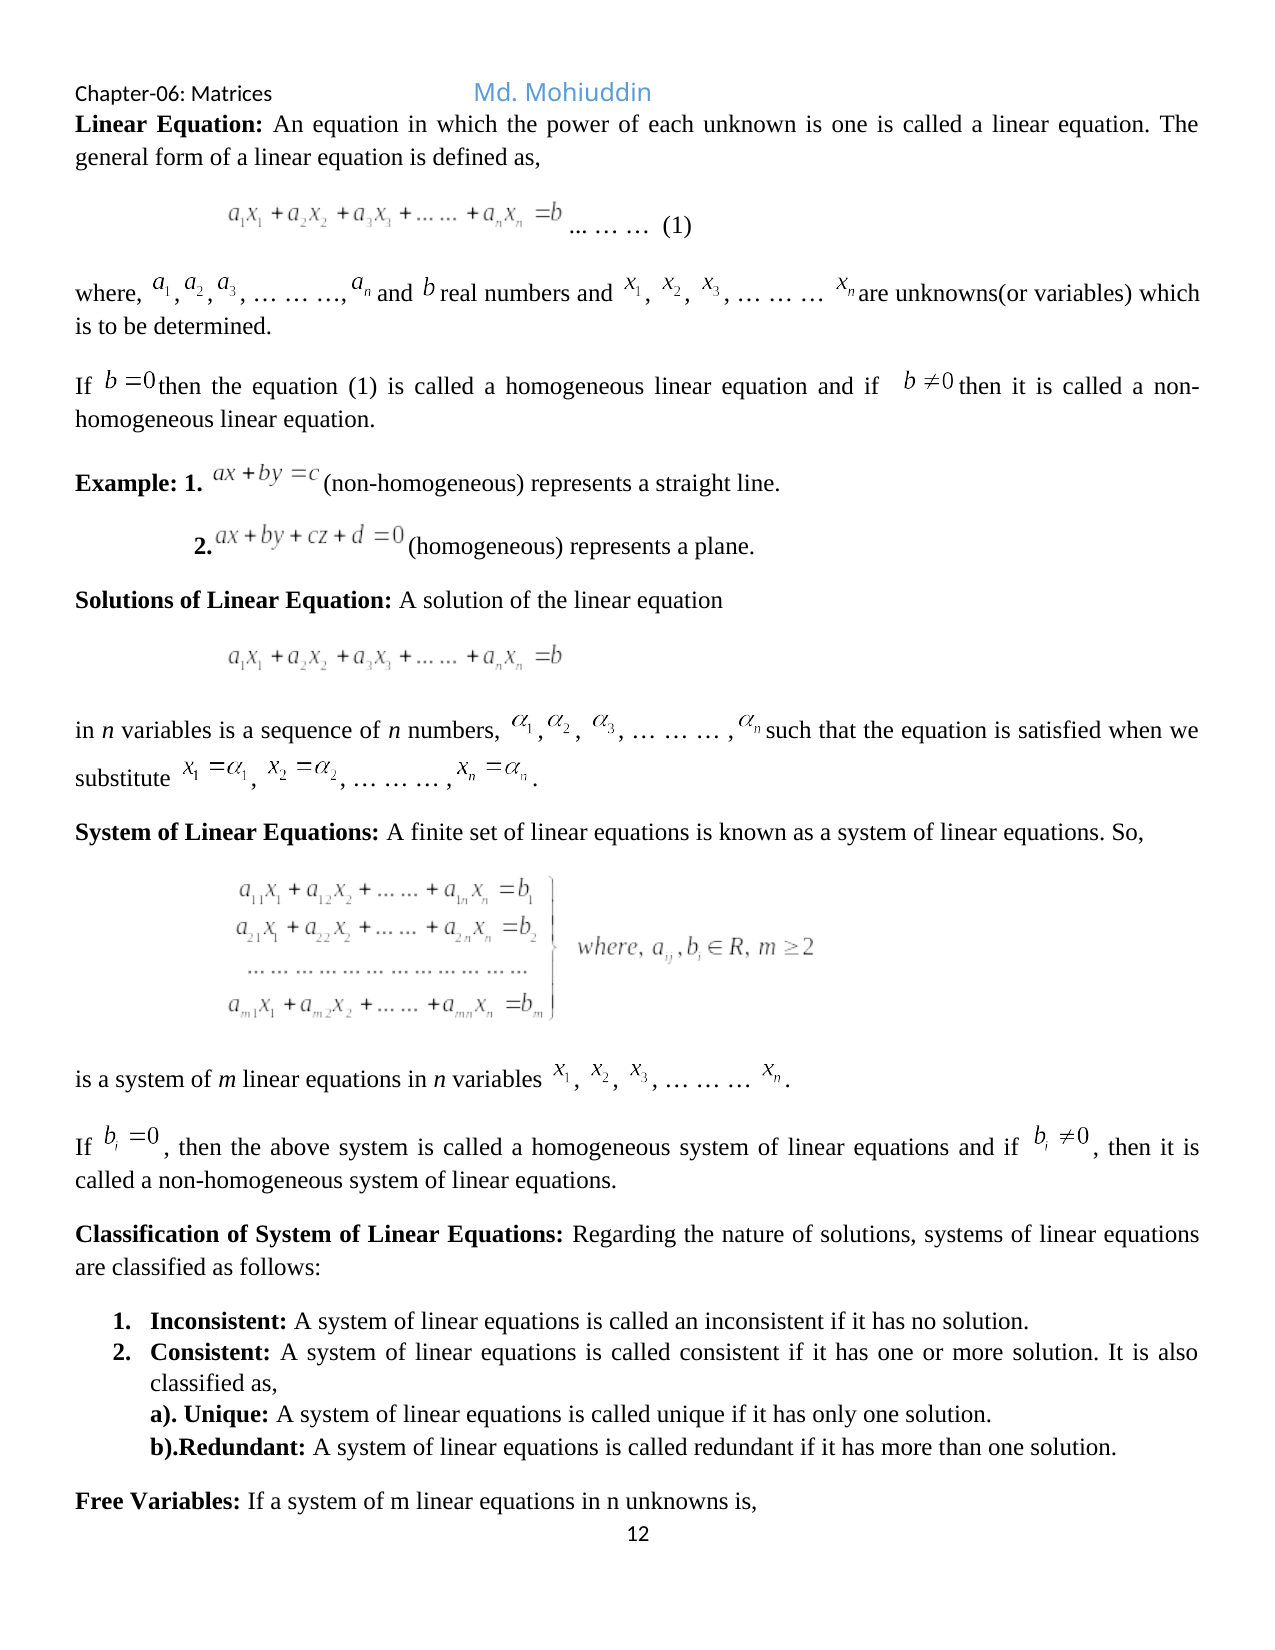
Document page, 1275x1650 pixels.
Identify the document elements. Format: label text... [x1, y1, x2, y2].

list a). Unique: A system of linear equations is called unique if it has only one solution. [150, 1399, 1200, 1428]
text Free Variables: If a system of m linear equations in n unknowns is, [75, 1486, 1200, 1515]
text ... … … (1) [150, 196, 1200, 239]
text is a system of m linear equations in n variables , , , … … … . [75, 1050, 1200, 1093]
text If , then the above system is called a homogeneous system of linear equations and if , then it is called a non-homogeneous system of linear equations. [75, 1118, 1200, 1194]
text Solutions of Linear Equation: A solution of the linear equation [75, 585, 1200, 614]
list b).Redundant: A system of linear equations is called redundant if it has more than one solution. [150, 1432, 1200, 1461]
list Inconsistent: A system of linear equations is called an inconsistent if it has no solution. [112, 1306, 1200, 1335]
text 2.(homogeneous) represents a plane. [75, 522, 1200, 560]
text If then the equation (1) is called a homogeneous linear equation and if then it is called a non-homogeneous linear equation. [75, 365, 1200, 433]
text Example: 1. (non-homogeneous) represents a straight line. [75, 458, 1200, 496]
text Classification of System of Linear Equations: Regarding the nature of solutions, systems of linear equations are classified as follows: [75, 1219, 1200, 1281]
text where, ,,, … … …,and real numbers and , , , … … … are unknowns(or variables) which is to be determined. [75, 264, 1200, 340]
text System of Linear Equations: A finite set of linear equations is known as a system of linear equations. So, [75, 817, 1200, 845]
text Linear Equation: An equation in which the power of each unknown is one is called a linear equation. The general form of a linear equation is defined as, [75, 109, 1200, 171]
list Consistent: A system of linear equations is called consistent if it has one or more solution. It is also classified as, [112, 1337, 1200, 1397]
text in n variables is a sequence of n numbers, ,, , … … … ,such that the equation is satisfied when we substitute , , … … … ,. [75, 701, 1200, 791]
